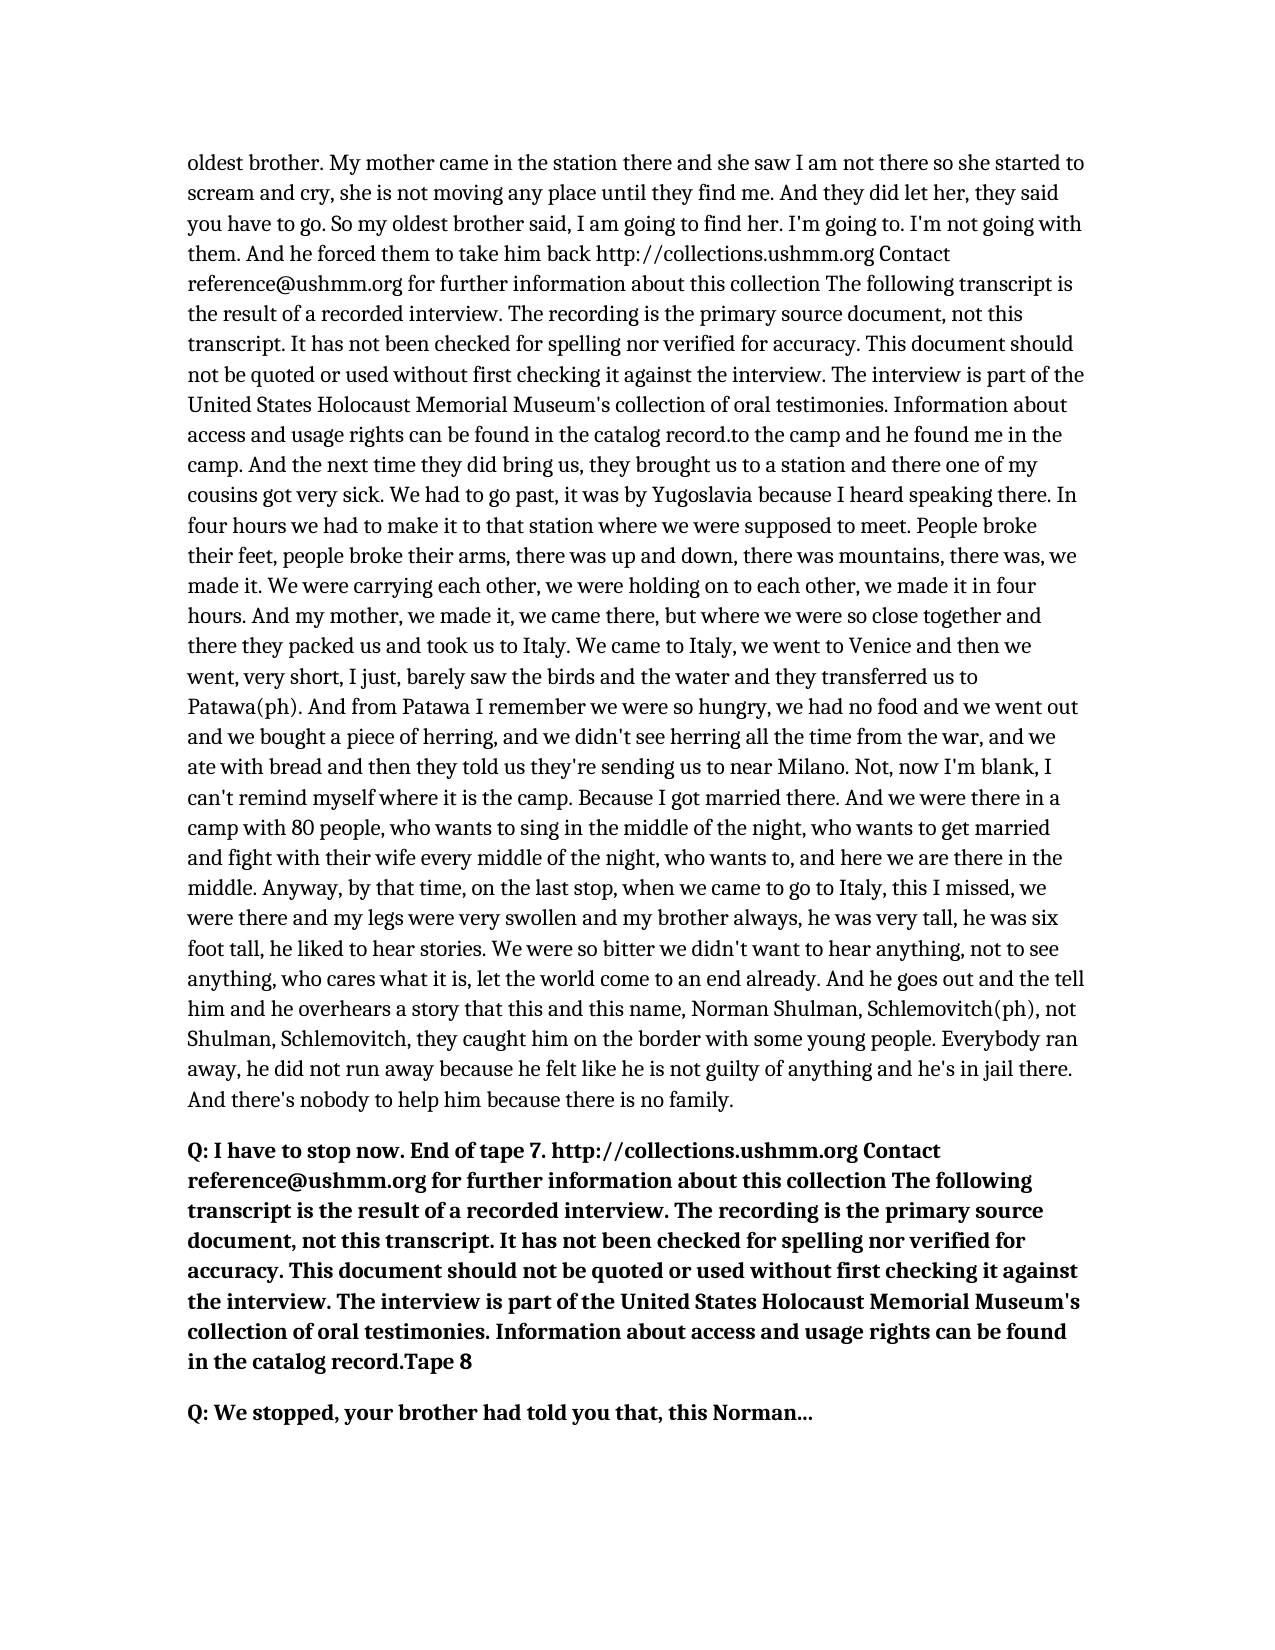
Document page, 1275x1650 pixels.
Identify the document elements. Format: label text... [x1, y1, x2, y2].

text Q: We stopped, your brother had told you that, this Norman... [187, 1400, 1087, 1426]
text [187, 150, 1087, 1113]
text Q: I have to stop now. End of tape 7. http://collections.ushmm.org Contact reference@ushmm.org for further information about this collection The following transcript is the result of a recorded interview. The recording is the primary source document, not this transcript. It has not been checked for spelling nor verified for accuracy. This document should not be quoted or used without first checking it against the interview. The interview is part of the United States Holocaust Memorial Museum's collection of oral testimonies. Information about access and usage rights can be found in the catalog record.Tape 8 [187, 1137, 1087, 1375]
